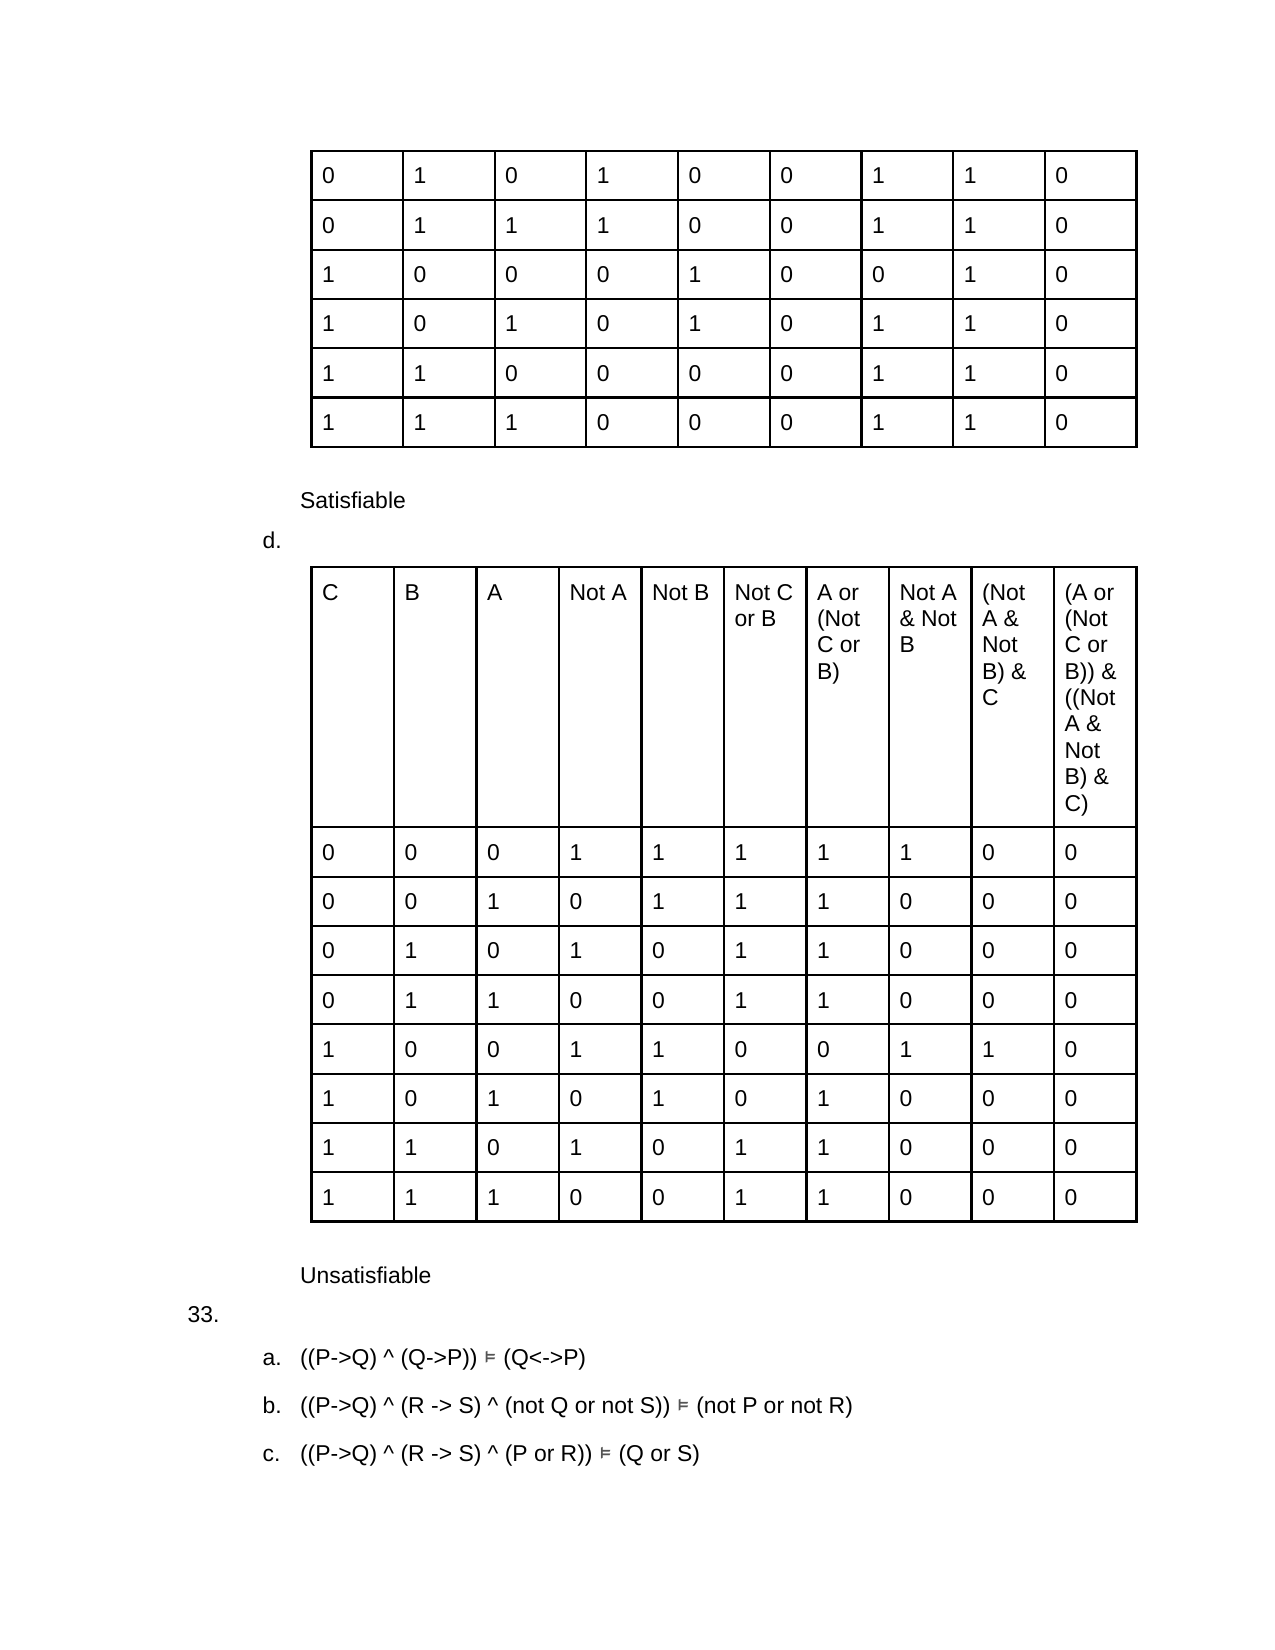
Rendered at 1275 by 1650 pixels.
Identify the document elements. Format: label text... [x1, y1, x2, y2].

table_cell 0 [478, 828, 558, 876]
table_cell 0 [313, 878, 393, 925]
text Satisfiable [225, 487, 1125, 513]
table_cell 0 [560, 1173, 640, 1220]
table_cell 1 [395, 976, 475, 1023]
list ((P->Q) ^ (Q->P)) ⊨ (Q<->P) [497, 1341, 1125, 1373]
table_cell 1 [725, 927, 805, 974]
table_cell 0 [973, 976, 1053, 1023]
table_cell 0 [395, 1075, 475, 1122]
table_cell 1 [679, 251, 769, 298]
table_cell 0 [1055, 878, 1135, 925]
table_cell 0 [679, 201, 769, 248]
table_cell 1 [643, 878, 723, 925]
table_cell 1 [954, 201, 1044, 248]
table_header B [395, 568, 475, 826]
list ((P->Q) ^ (Q->P)) ⊨ (Q<->P) [262, 1341, 484, 1373]
table_cell 1 [808, 976, 888, 1023]
table_cell 1 [496, 300, 585, 347]
table_cell 0 [313, 201, 402, 248]
table_cell 0 [478, 1025, 558, 1073]
table_cell 1 [725, 1173, 805, 1220]
table_cell 1 [954, 300, 1044, 347]
table_cell 1 [954, 399, 1044, 446]
table_cell 1 [808, 828, 888, 876]
table_header C [313, 568, 393, 826]
table_header A [478, 568, 558, 826]
table_cell 0 [1046, 349, 1135, 396]
table_cell 1 [496, 399, 585, 446]
table_cell 1 [725, 1124, 805, 1171]
table_cell 0 [313, 828, 393, 876]
table_cell 0 [395, 878, 475, 925]
table_cell 0 [395, 828, 475, 876]
table_cell 0 [395, 1025, 475, 1073]
table_cell 0 [496, 349, 585, 396]
table_cell 0 [679, 152, 769, 199]
table_cell 0 [313, 927, 393, 974]
table_cell 0 [404, 300, 494, 347]
table_header (Not A & Not B) & C [973, 568, 1053, 826]
table_cell 0 [890, 976, 970, 1023]
table_cell 0 [587, 251, 677, 298]
table_cell 0 [1046, 201, 1135, 248]
table_cell 1 [560, 1124, 640, 1171]
table_cell 0 [725, 1075, 805, 1122]
table_cell 0 [973, 1124, 1053, 1171]
table_cell 1 [478, 1173, 558, 1220]
list ((P->Q) ^ (R -> S) ^ (not Q or not S)) ⊨ (not P or not R) [690, 1389, 1125, 1421]
table_cell 1 [863, 349, 952, 396]
table_cell 0 [643, 927, 723, 974]
table_cell 0 [1046, 300, 1135, 347]
table_cell 0 [973, 1075, 1053, 1122]
table_cell 1 [478, 1075, 558, 1122]
table_cell 0 [771, 251, 860, 298]
table_cell 1 [863, 152, 952, 199]
table_cell 1 [954, 251, 1044, 298]
table_cell 0 [643, 976, 723, 1023]
table_cell 0 [587, 399, 677, 446]
table_header Not C or B [725, 568, 805, 826]
table_cell 0 [478, 927, 558, 974]
table_cell 1 [863, 201, 952, 248]
table_cell 1 [560, 927, 640, 974]
table_cell 1 [496, 201, 585, 248]
table_header A or (Not C or B) [808, 568, 888, 826]
table_cell 0 [679, 349, 769, 396]
table_cell 1 [890, 1025, 970, 1073]
table_cell 1 [725, 828, 805, 876]
table_cell 1 [313, 1173, 393, 1220]
table_cell 0 [973, 878, 1053, 925]
table_cell 0 [1055, 1124, 1135, 1171]
table_cell 0 [679, 399, 769, 446]
table_cell 1 [679, 300, 769, 347]
table_cell 1 [725, 976, 805, 1023]
table_header (A or (Not C or B)) & ((Not A & Not B) & C) [1055, 568, 1135, 826]
table_cell 1 [395, 1173, 475, 1220]
table_cell 1 [313, 399, 402, 446]
table_cell 0 [973, 927, 1053, 974]
table_cell 0 [771, 399, 860, 446]
table_cell 1 [954, 349, 1044, 396]
table_cell 1 [643, 828, 723, 876]
table_cell 0 [560, 976, 640, 1023]
table_cell 0 [643, 1124, 723, 1171]
table_cell 0 [1046, 399, 1135, 446]
table_cell 1 [560, 1025, 640, 1073]
table_cell 1 [560, 828, 640, 876]
table_cell 1 [954, 152, 1044, 199]
table_cell 1 [404, 201, 494, 248]
table_cell 1 [313, 349, 402, 396]
table_cell 1 [890, 828, 970, 876]
table_cell 0 [496, 251, 585, 298]
table_header Not A & Not B [890, 568, 970, 826]
table_cell 1 [313, 1124, 393, 1171]
table_cell 0 [1055, 828, 1135, 876]
table_cell 1 [808, 927, 888, 974]
table_cell 0 [890, 1173, 970, 1220]
table_cell 0 [587, 349, 677, 396]
table_cell 0 [1055, 1025, 1135, 1073]
table_cell 1 [313, 251, 402, 298]
table_cell 1 [863, 399, 952, 446]
table_cell 0 [496, 152, 585, 199]
list ((P->Q) ^ (R -> S) ^ (P or R)) ⊨ (Q or S) [262, 1437, 599, 1469]
table_cell 1 [863, 300, 952, 347]
table_cell 1 [404, 152, 494, 199]
table_cell 0 [890, 1075, 970, 1122]
table_cell 0 [771, 152, 860, 199]
table_cell 1 [313, 300, 402, 347]
table_cell 0 [1055, 976, 1135, 1023]
table_cell 0 [478, 1124, 558, 1171]
table_cell 0 [560, 878, 640, 925]
table_cell 0 [1055, 1075, 1135, 1122]
table_cell 1 [587, 152, 677, 199]
table_cell 1 [395, 1124, 475, 1171]
table_cell 0 [1055, 1173, 1135, 1220]
table_cell 0 [560, 1075, 640, 1122]
table_cell 0 [890, 927, 970, 974]
table_cell 1 [404, 399, 494, 446]
table_cell 0 [973, 1173, 1053, 1220]
table_cell 0 [890, 878, 970, 925]
table_cell 1 [808, 1173, 888, 1220]
table_cell 0 [973, 828, 1053, 876]
table_cell 0 [771, 300, 860, 347]
table_header Not A [560, 568, 640, 826]
table_header Not B [643, 568, 723, 826]
table_cell 0 [404, 251, 494, 298]
table_cell 0 [1046, 251, 1135, 298]
table_cell 0 [771, 349, 860, 396]
text Unsatisfiable [150, 1262, 1125, 1288]
table_cell 0 [643, 1173, 723, 1220]
table_cell 1 [725, 878, 805, 925]
table_cell 1 [404, 349, 494, 396]
table_cell 0 [863, 251, 952, 298]
table_cell 1 [808, 1124, 888, 1171]
table_cell 1 [478, 976, 558, 1023]
table_cell 1 [313, 1075, 393, 1122]
table_cell 1 [313, 1025, 393, 1073]
table_cell 0 [313, 152, 402, 199]
table_cell 0 [890, 1124, 970, 1171]
table_cell 0 [808, 1025, 888, 1073]
list ((P->Q) ^ (R -> S) ^ (P or R)) ⊨ (Q or S) [612, 1437, 1125, 1469]
table_cell 1 [973, 1025, 1053, 1073]
table_cell 1 [643, 1025, 723, 1073]
table_cell 0 [725, 1025, 805, 1073]
list ((P->Q) ^ (R -> S) ^ (not Q or not S)) ⊨ (not P or not R) [262, 1389, 677, 1421]
table_cell 1 [395, 927, 475, 974]
table_cell 1 [478, 878, 558, 925]
table_cell 0 [313, 976, 393, 1023]
table_cell 0 [1046, 152, 1135, 199]
table_cell 0 [1055, 927, 1135, 974]
table_cell 0 [587, 300, 677, 347]
table_cell 1 [643, 1075, 723, 1122]
table_cell 1 [587, 201, 677, 248]
table_cell 1 [808, 1075, 888, 1122]
table_cell 1 [808, 878, 888, 925]
table_cell 0 [771, 201, 860, 248]
